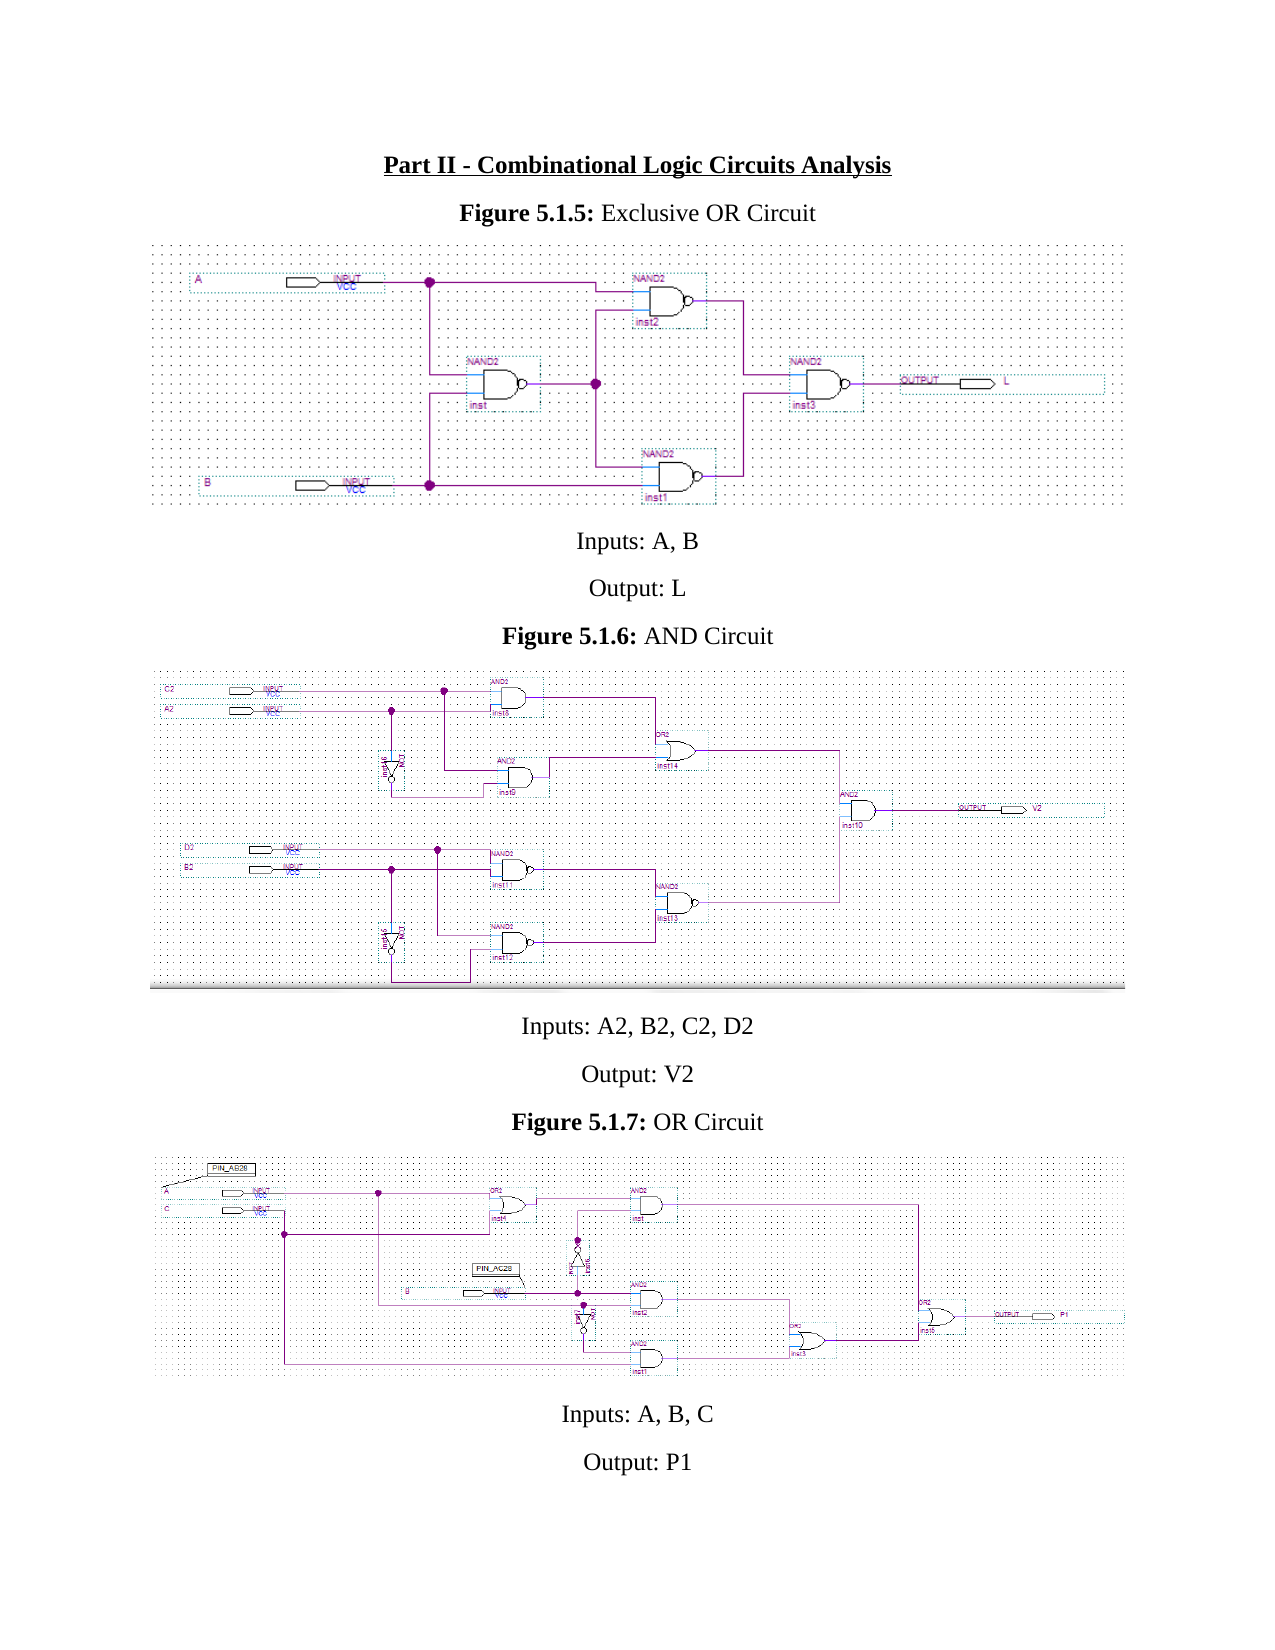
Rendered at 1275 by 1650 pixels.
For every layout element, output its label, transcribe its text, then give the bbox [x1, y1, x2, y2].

text Output: L [150, 573, 1125, 602]
text Part II - Combinational Logic Circuits Analysis [150, 150, 1125, 179]
text Output: P1 [150, 1447, 1125, 1476]
text Inputs: A, B, C [150, 1399, 1125, 1428]
text Figure 5.1.5: Exclusive OR Circuit [150, 198, 1125, 226]
picture [150, 1154, 1125, 1381]
picture [150, 668, 1125, 993]
text Inputs: A, B [150, 526, 1125, 554]
text Inputs: A2, B2, C2, D2 [150, 1011, 1125, 1040]
text Output: V2 [150, 1059, 1125, 1088]
text Figure 5.1.6: AND Circuit [150, 621, 1125, 650]
text Figure 5.1.7: OR Circuit [150, 1107, 1125, 1136]
picture [150, 245, 1125, 507]
